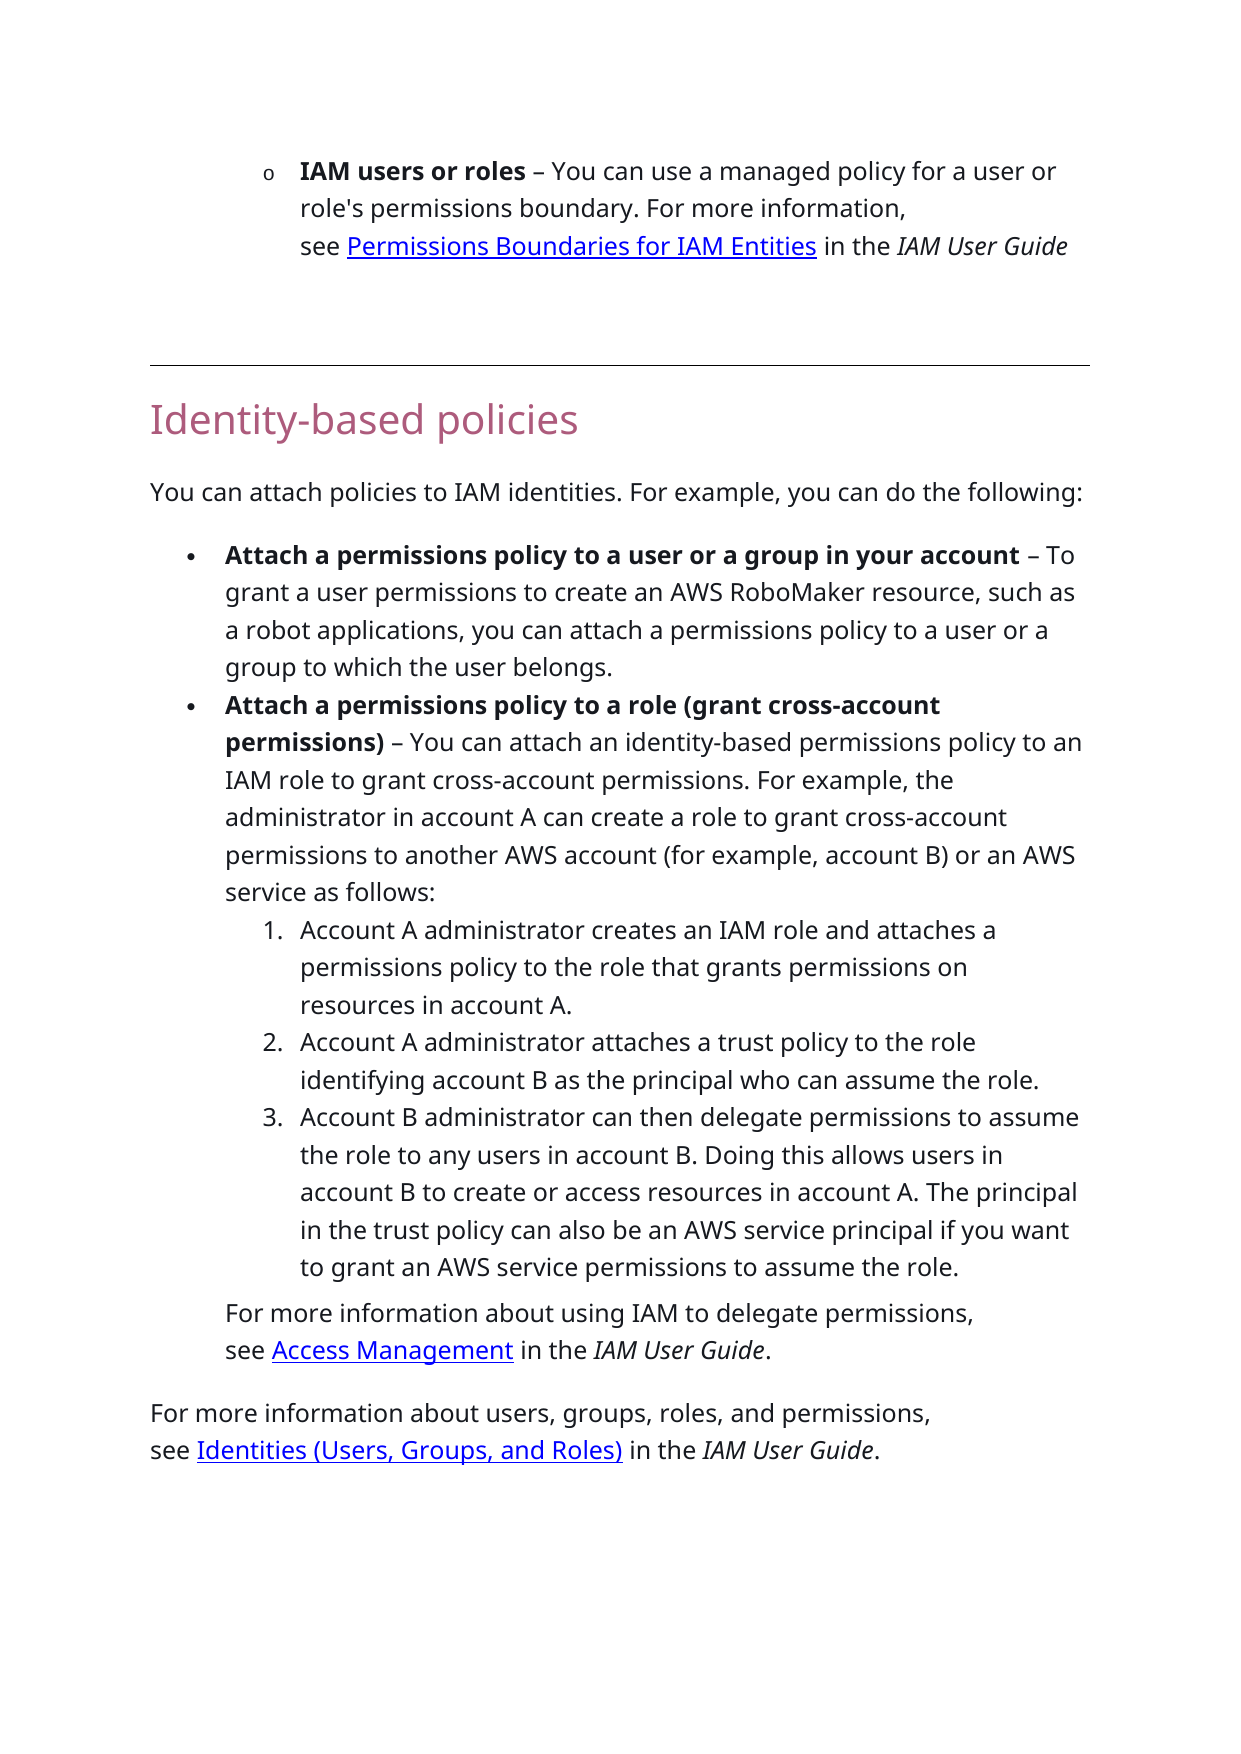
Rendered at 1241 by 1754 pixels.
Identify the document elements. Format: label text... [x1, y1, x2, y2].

list Account A administrator creates an IAM role and attaches a permissions policy to the role that grants permissions on resources in account A. [262, 909, 1090, 1021]
text For more information about users, groups, roles, and permissions, see Identities (Users, Groups, and Roles) in the IAM User Guide. [150, 1392, 1090, 1467]
text For more information about using IAM to delegate permissions, see Access Management in the IAM User Guide. [225, 1292, 1090, 1367]
text You can attach policies to IAM identities. For example, you can do the following: [150, 471, 1090, 509]
list Account A administrator attaches a trust policy to the role identifying account B as the principal who can assume the role. [262, 1021, 1090, 1096]
list IAM users or roles – You can use a managed policy for a user or role's permissions boundary. For more information, see Permissions Boundaries for IAM Entities in the IAM User Guide [262, 150, 1090, 262]
subtitle Identity-based policies [150, 366, 1090, 446]
list Account B administrator can then delegate permissions to assume the role to any users in account B. Doing this allows users in account B to create or access resources in account A. The principal in the trust policy can also be an AWS service principal if you want to grant an AWS service permissions to assume the role. [262, 1096, 1090, 1284]
list Attach a permissions policy to a user or a group in your account – To grant a user permissions to create an AWS RoboMaker resource, such as a robot applications, you can attach a permissions policy to a user or a group to which the user belongs. [187, 534, 1090, 684]
list Attach a permissions policy to a role (grant cross-account permissions) – You can attach an identity-based permissions policy to an IAM role to grant cross-account permissions. For example, the administrator in account A can create a role to grant cross-account permissions to another AWS account (for example, account B) or an AWS service as follows: [187, 684, 1090, 909]
